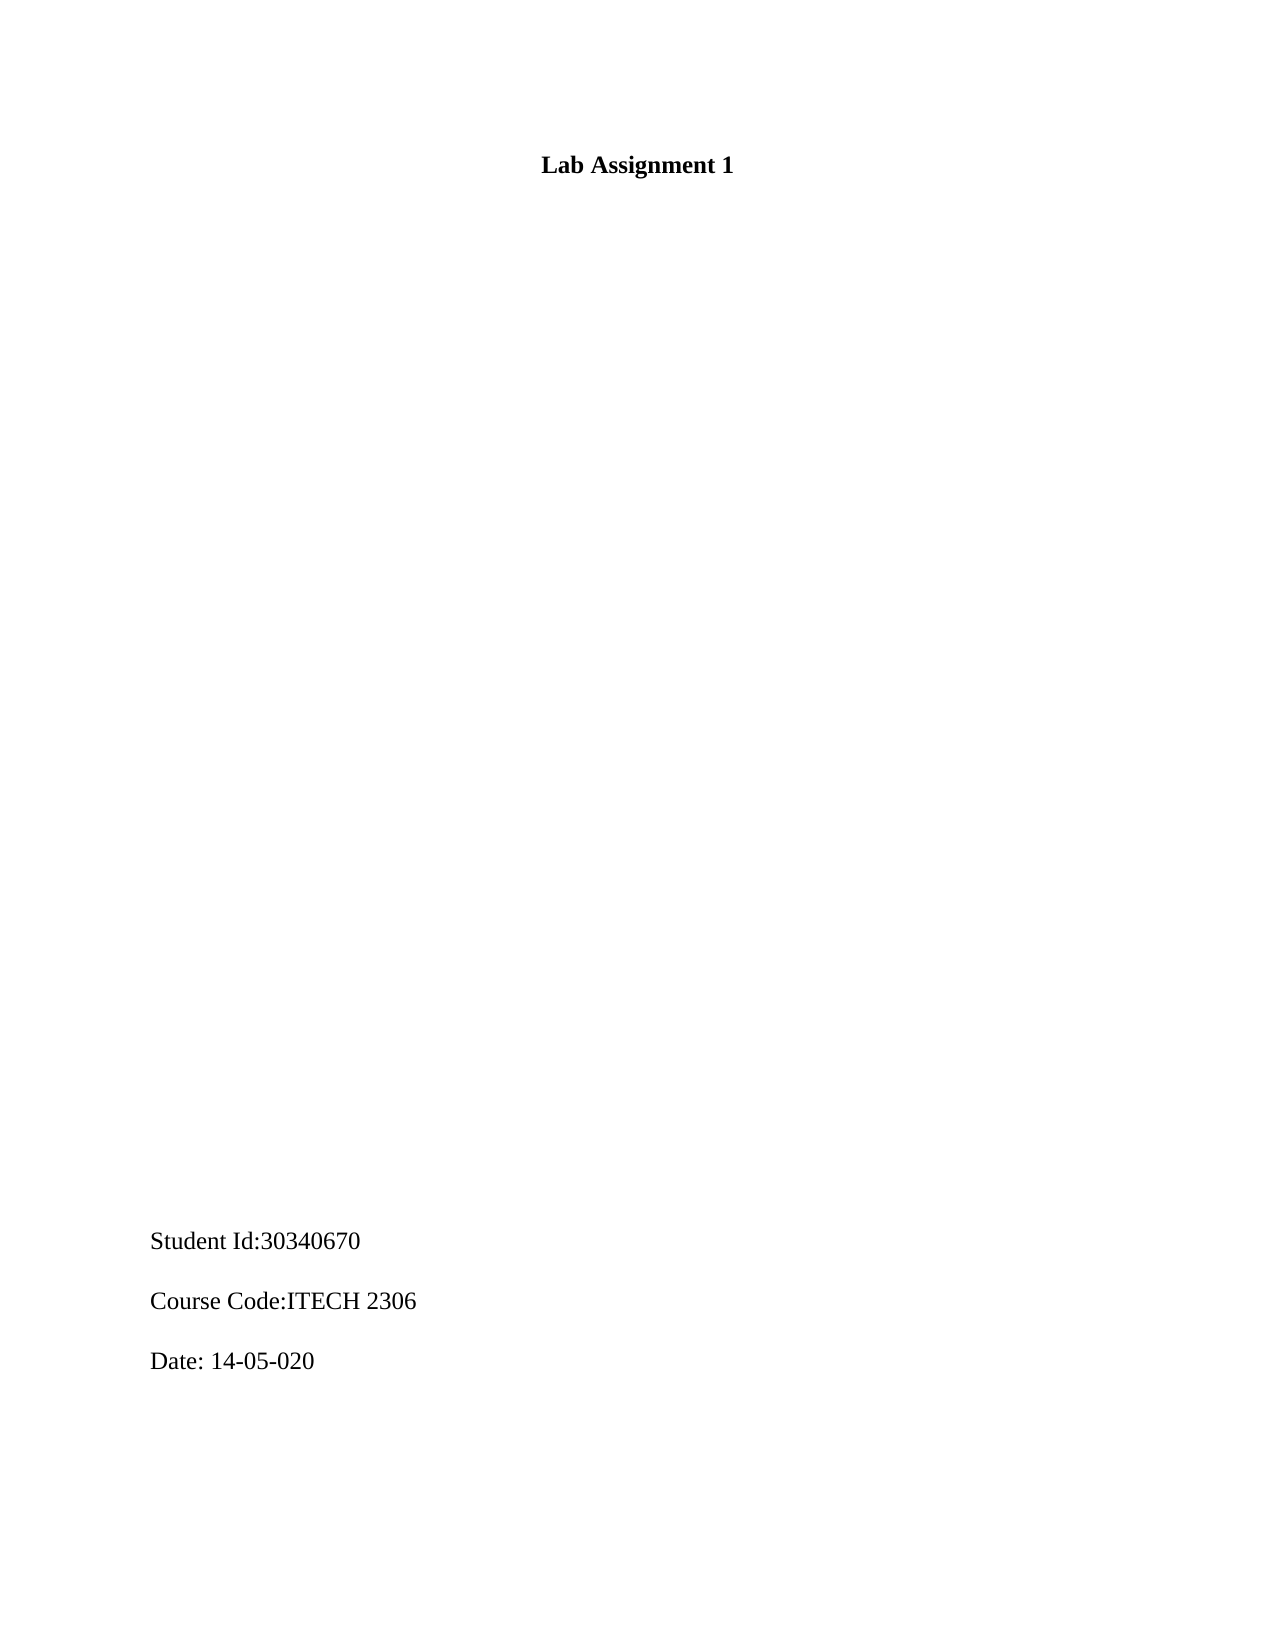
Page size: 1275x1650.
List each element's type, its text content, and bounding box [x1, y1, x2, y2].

text Student Id:30340670 [150, 1226, 1125, 1255]
text Course Code:ITECH 2306 [150, 1286, 1125, 1315]
text Date: 14-05-020 [150, 1346, 1125, 1374]
text Lab Assignment 1 [150, 150, 1125, 179]
